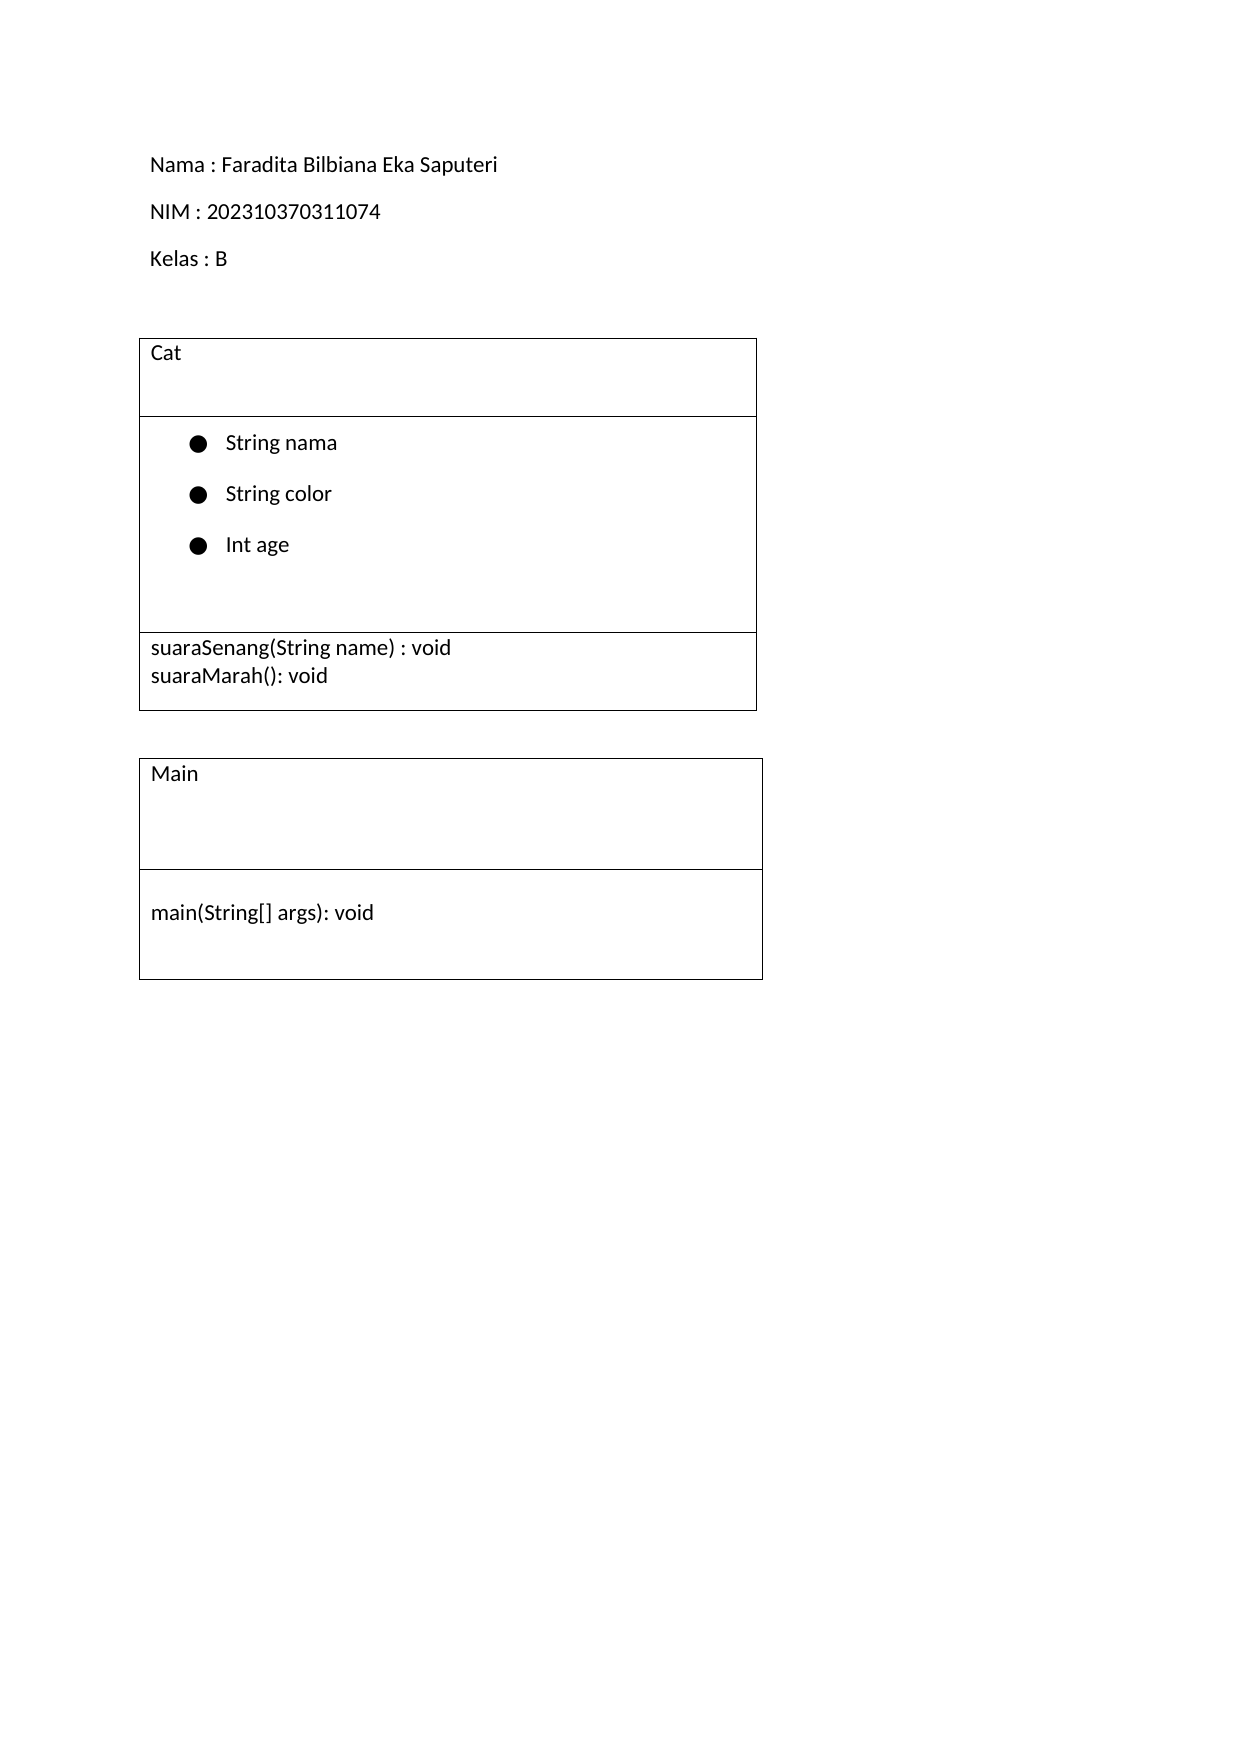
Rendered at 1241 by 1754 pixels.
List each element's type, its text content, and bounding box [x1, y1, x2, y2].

table_header Cat [140, 339, 756, 416]
text Kelas : B [150, 244, 1090, 272]
table_header Main [140, 759, 762, 869]
table_cell String nama String color Int age [140, 417, 756, 632]
text Nama : Faradita Bilbiana Eka Saputeri [150, 150, 1090, 178]
table_cell main(String[] args): void [140, 870, 762, 979]
text NIM : 202310370311074 [150, 197, 1090, 225]
table_cell suaraSenang(String name) : void suaraMarah(): void [140, 633, 756, 710]
